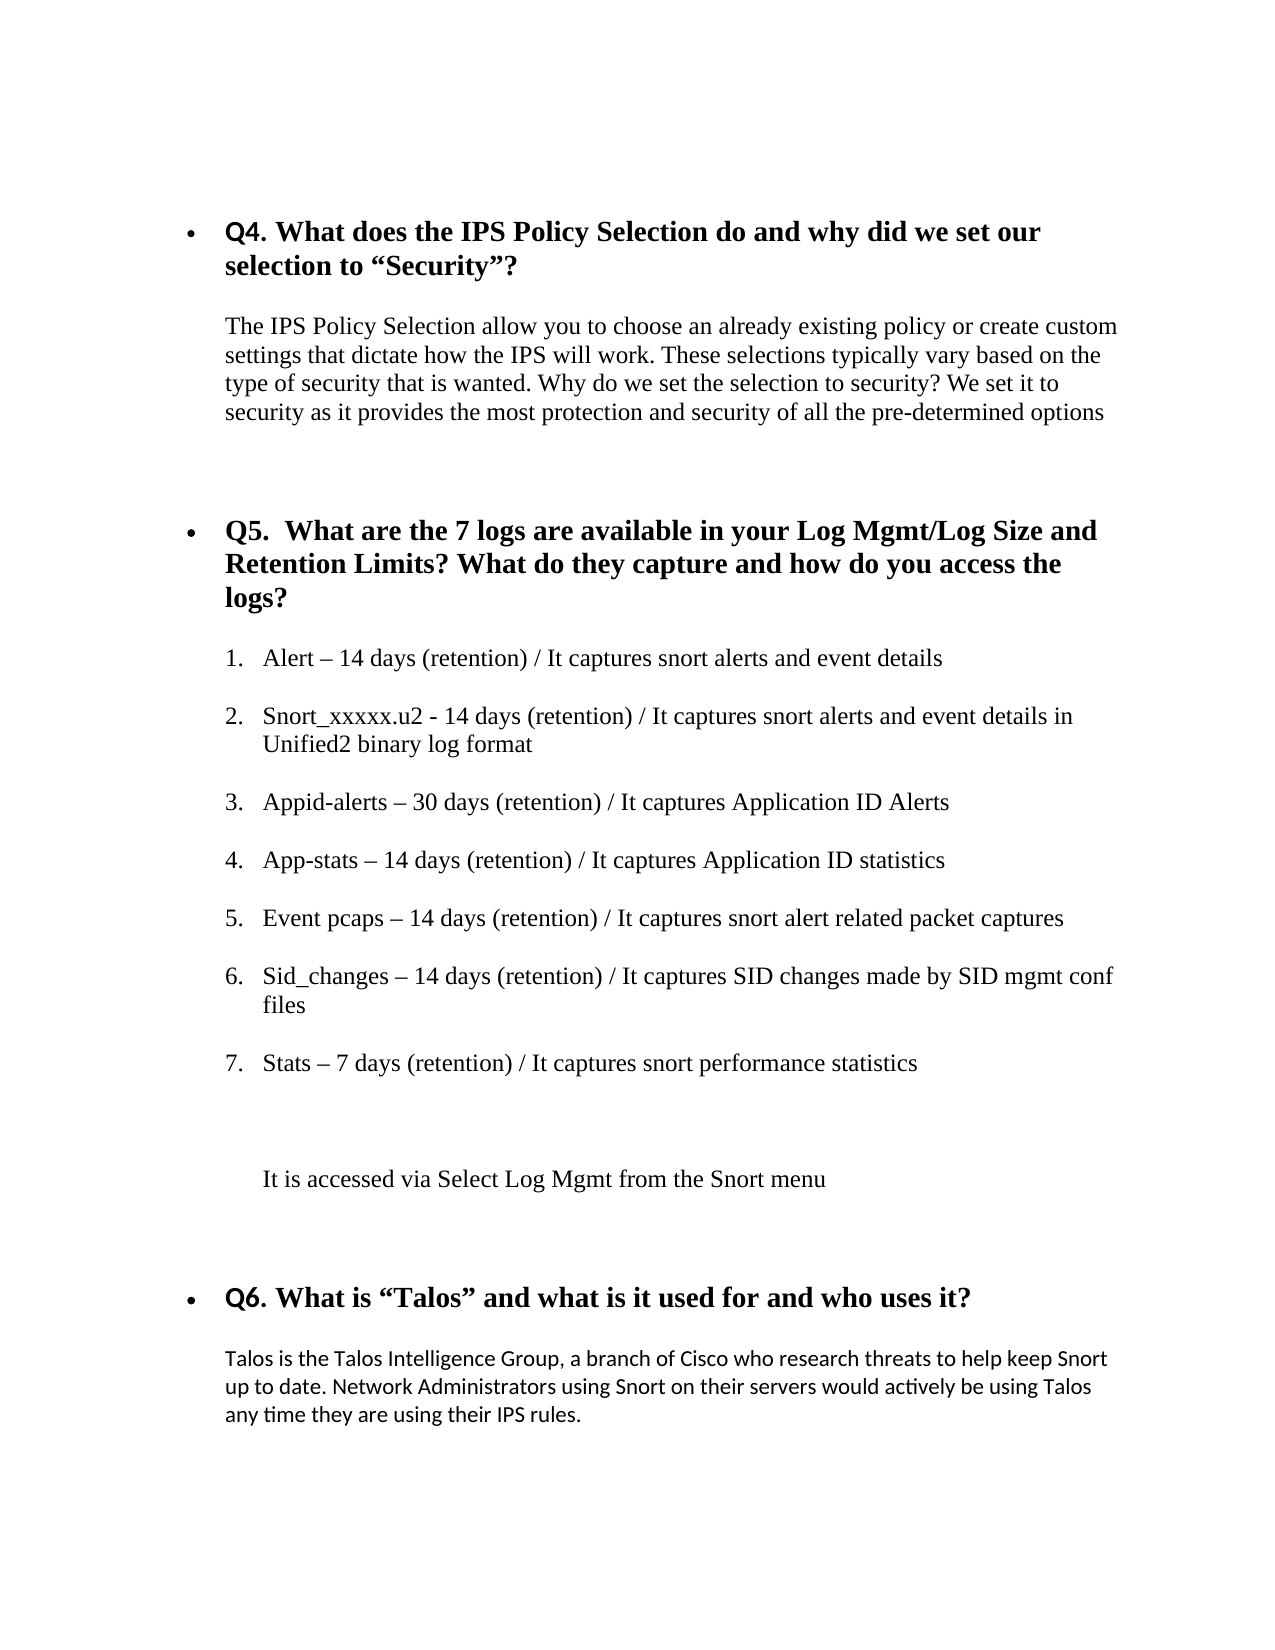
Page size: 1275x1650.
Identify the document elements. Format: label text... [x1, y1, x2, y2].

list Stats – 7 days (retention) / It captures snort performance statistics [225, 1048, 1125, 1077]
list Alert – 14 days (retention) / It captures snort alerts and event details [225, 643, 1125, 672]
text The IPS Policy Selection allow you to choose an already existing policy or create custom settings that dictate how the IPS will work. These selections typically vary based on the type of security that is wanted. Why do we set the selection to security? We set it to security as it provides the most protection and security of all the pre-determined options [225, 311, 1125, 426]
list App-stats – 14 days (retention) / It captures Application ID statistics [225, 845, 1125, 874]
list Q4. What does the IPS Policy Selection do and why did we set our selection to “Security”? [187, 213, 1125, 282]
list Q6. What is “Talos” and what is it used for and who uses it? [187, 1279, 1125, 1315]
text It is accessed via Select Log Mgmt from the Snort menu [262, 1164, 1125, 1192]
list Q5. What are the 7 logs are available in your Log Mgmt/Log Size and Retention Limits? What do they capture and how do you access the logs? [187, 513, 1125, 614]
list Appid-alerts – 30 days (retention) / It captures Application ID Alerts [225, 787, 1125, 816]
text Talos is the Talos Intelligence Group, a branch of Cisco who research threats to help keep Snort up to date. Network Administrators using Snort on their servers would actively be using Talos any time they are using their IPS rules. [225, 1344, 1125, 1428]
list Snort_xxxxx.u2 - 14 days (retention) / It captures snort alerts and event details in Unified2 binary log format [225, 701, 1125, 758]
list Event pcaps – 14 days (retention) / It captures snort alert related packet captures [225, 903, 1125, 932]
list Sid_changes – 14 days (retention) / It captures SID changes made by SID mgmt conf files [225, 961, 1125, 1019]
